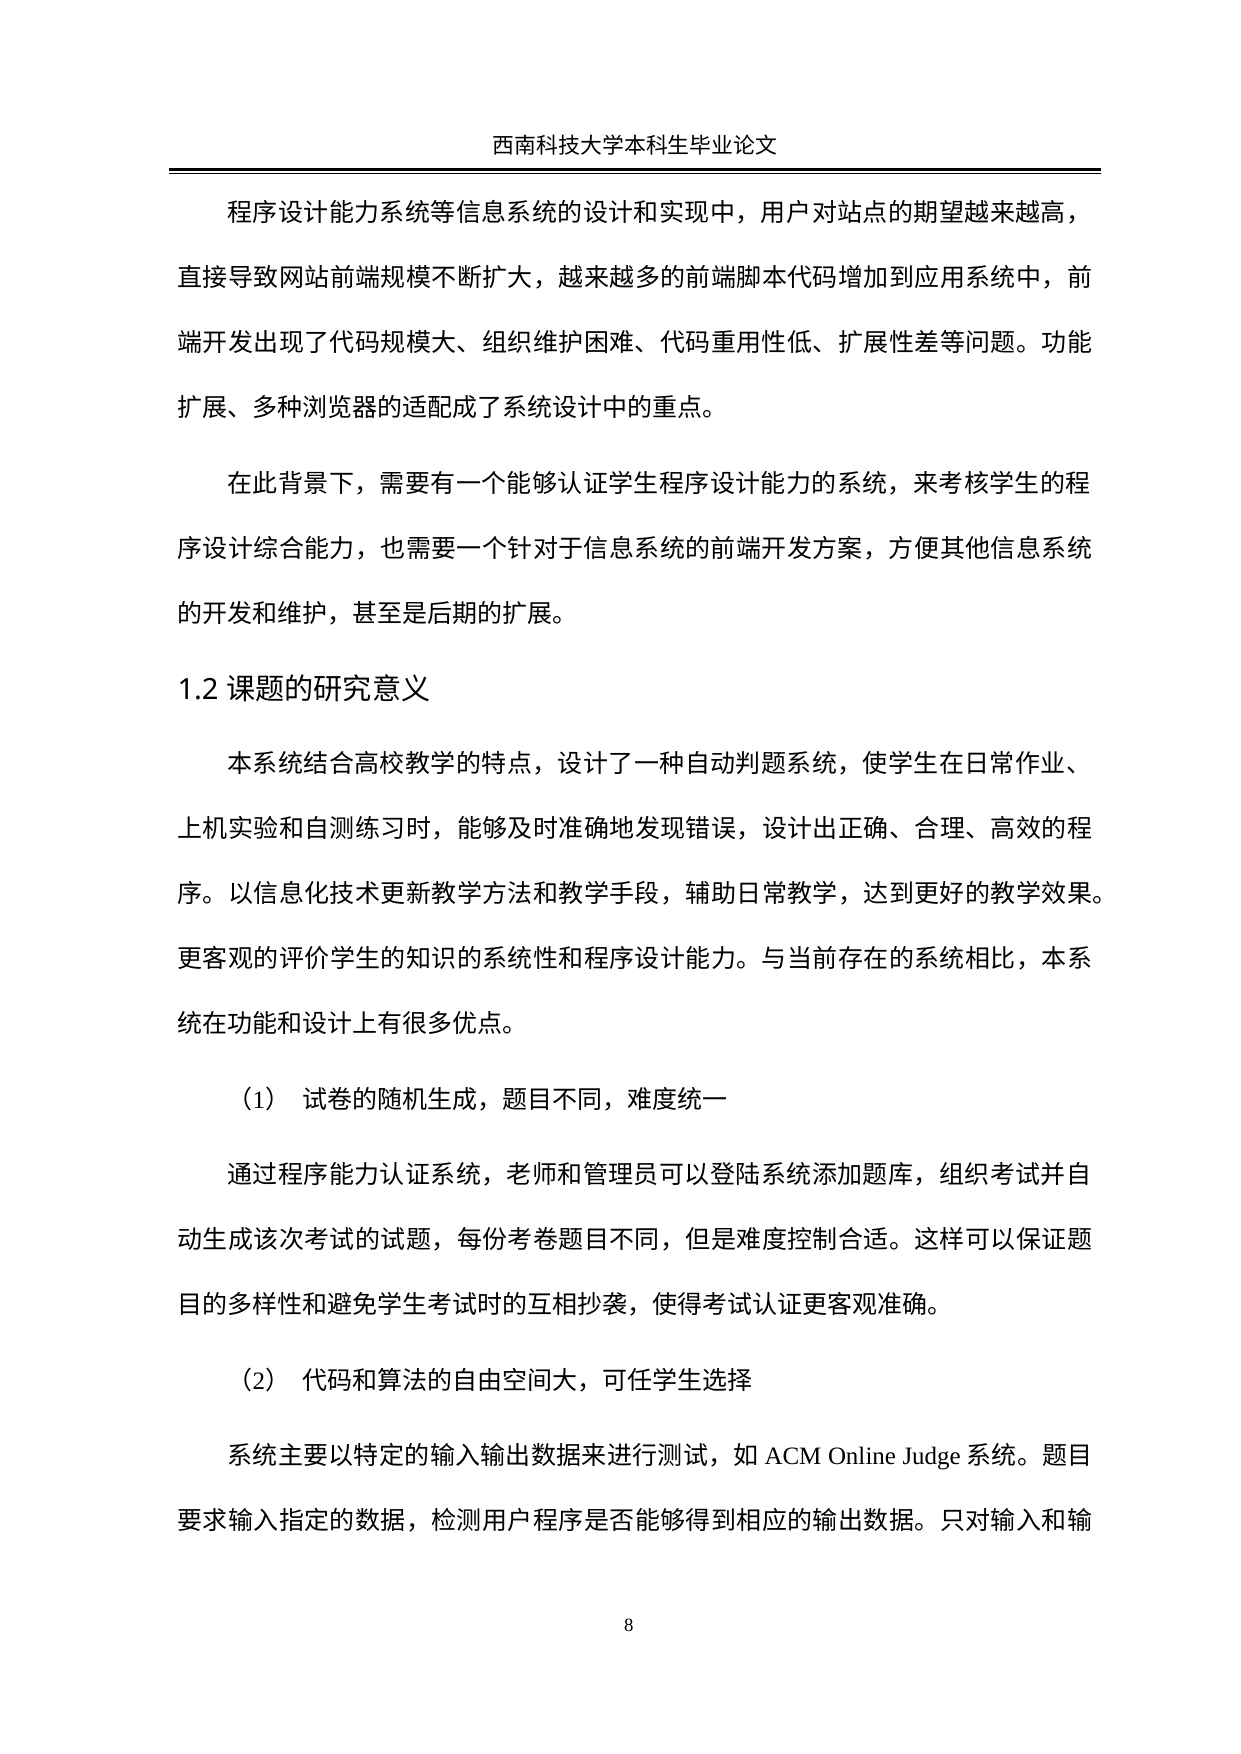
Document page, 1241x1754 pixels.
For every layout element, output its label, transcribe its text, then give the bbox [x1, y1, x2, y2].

text 本系统结合高校教学的特点，设计了一种自动判题系统，使学生在日常作业、上机实验和自测练习时，能够及时准确地发现错误，设计出正确、合理、高效的程序。以信息化技术更新教学方法和教学手段，辅助日常教学，达到更好的教学效果。更客观的评价学生的知识的系统性和程序设计能力。与当前存在的系统相比，本系统在功能和设计上有很多优点。 [177, 729, 1093, 1054]
text 程序设计能力系统等信息系统的设计和实现中，用户对站点的期望越来越高，直接导致网站前端规模不断扩大，越来越多的前端脚本代码增加到应用系统中，前端开发出现了代码规模大、组织维护困难、代码重用性低、扩展性差等问题。功能扩展、多种浏览器的适配成了系统设计中的重点。 [177, 178, 1093, 438]
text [177, 1421, 1093, 1551]
text 在此背景下，需要有一个能够认证学生程序设计能力的系统，来考核学生的程序设计综合能力，也需要一个针对于信息系统的前端开发方案，方便其他信息系统的开发和维护，甚至是后期的扩展。 [177, 449, 1093, 644]
list 试卷的随机生成，题目不同，难度统一 [227, 1065, 1093, 1130]
text 通过程序能力认证系统，老师和管理员可以登陆系统添加题库，组织考试并自动生成该次考试的试题，每份考卷题目不同，但是难度控制合适。这样可以保证题目的多样性和避免学生考试时的互相抄袭，使得考试认证更客观准确。 [177, 1140, 1093, 1335]
list 代码和算法的自由空间大，可任学生选择 [227, 1346, 1093, 1411]
subtitle 1.2 课题的研究意义 [177, 654, 1093, 719]
